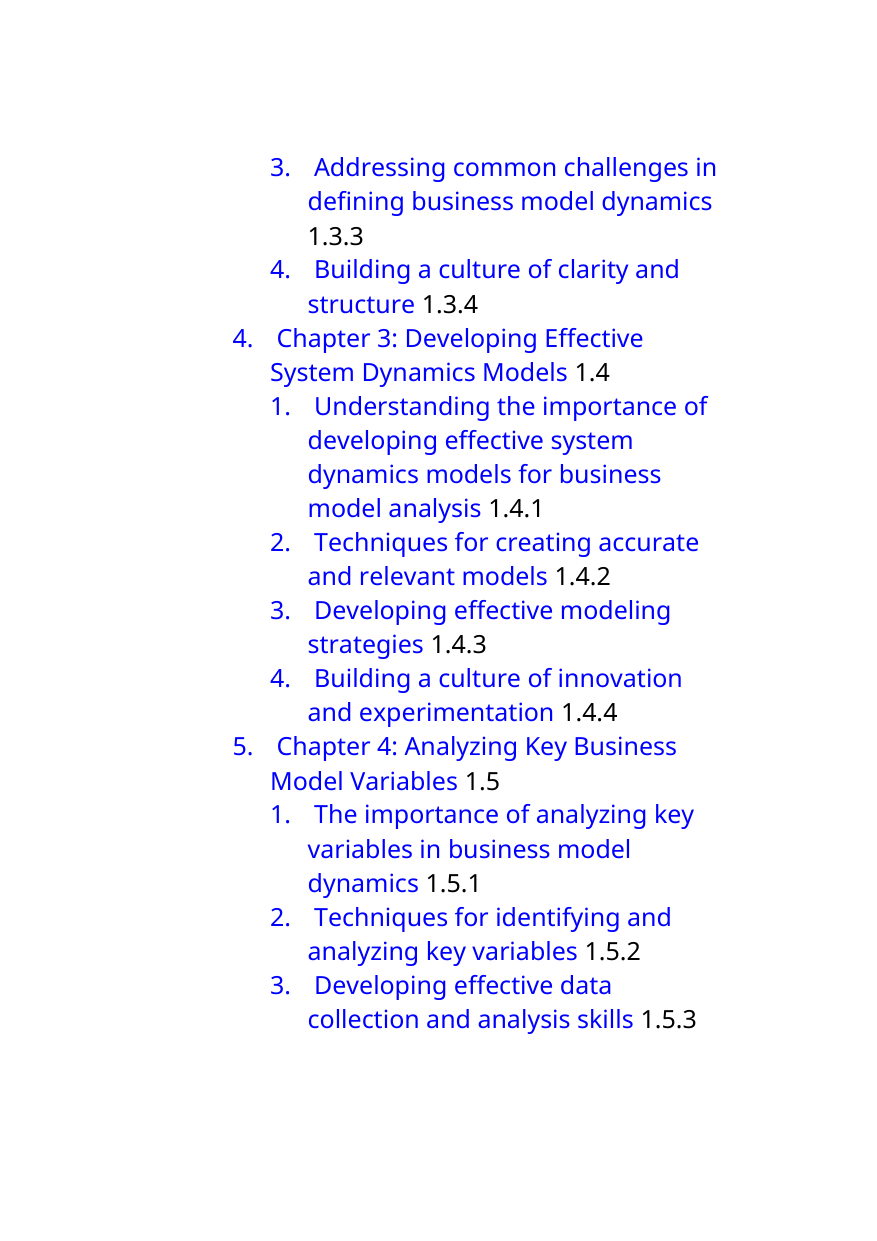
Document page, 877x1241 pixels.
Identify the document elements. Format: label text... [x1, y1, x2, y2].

list Building a culture of innovation and experimentation 1.4.4 [270, 661, 727, 729]
list Understanding the importance of developing effective system dynamics models for business model analysis 1.4.1 [270, 388, 727, 525]
list The importance of analyzing key variables in business model dynamics 1.5.1 [270, 797, 727, 899]
list Chapter 4: Analyzing Key Business Model Variables 1.5 [232, 729, 727, 797]
list Addressing common challenges in defining business model dynamics 1.3.3 [270, 150, 727, 252]
list Developing effective data collection and analysis skills 1.5.3 [270, 967, 727, 1036]
list Techniques for creating accurate and relevant models 1.4.2 [270, 525, 727, 593]
list Building a culture of clarity and structure 1.3.4 [270, 252, 727, 320]
list Chapter 3: Developing Effective System Dynamics Models 1.4 [232, 320, 727, 388]
list Techniques for identifying and analyzing key variables 1.5.2 [270, 899, 727, 967]
list Developing effective modeling strategies 1.4.3 [270, 593, 727, 661]
